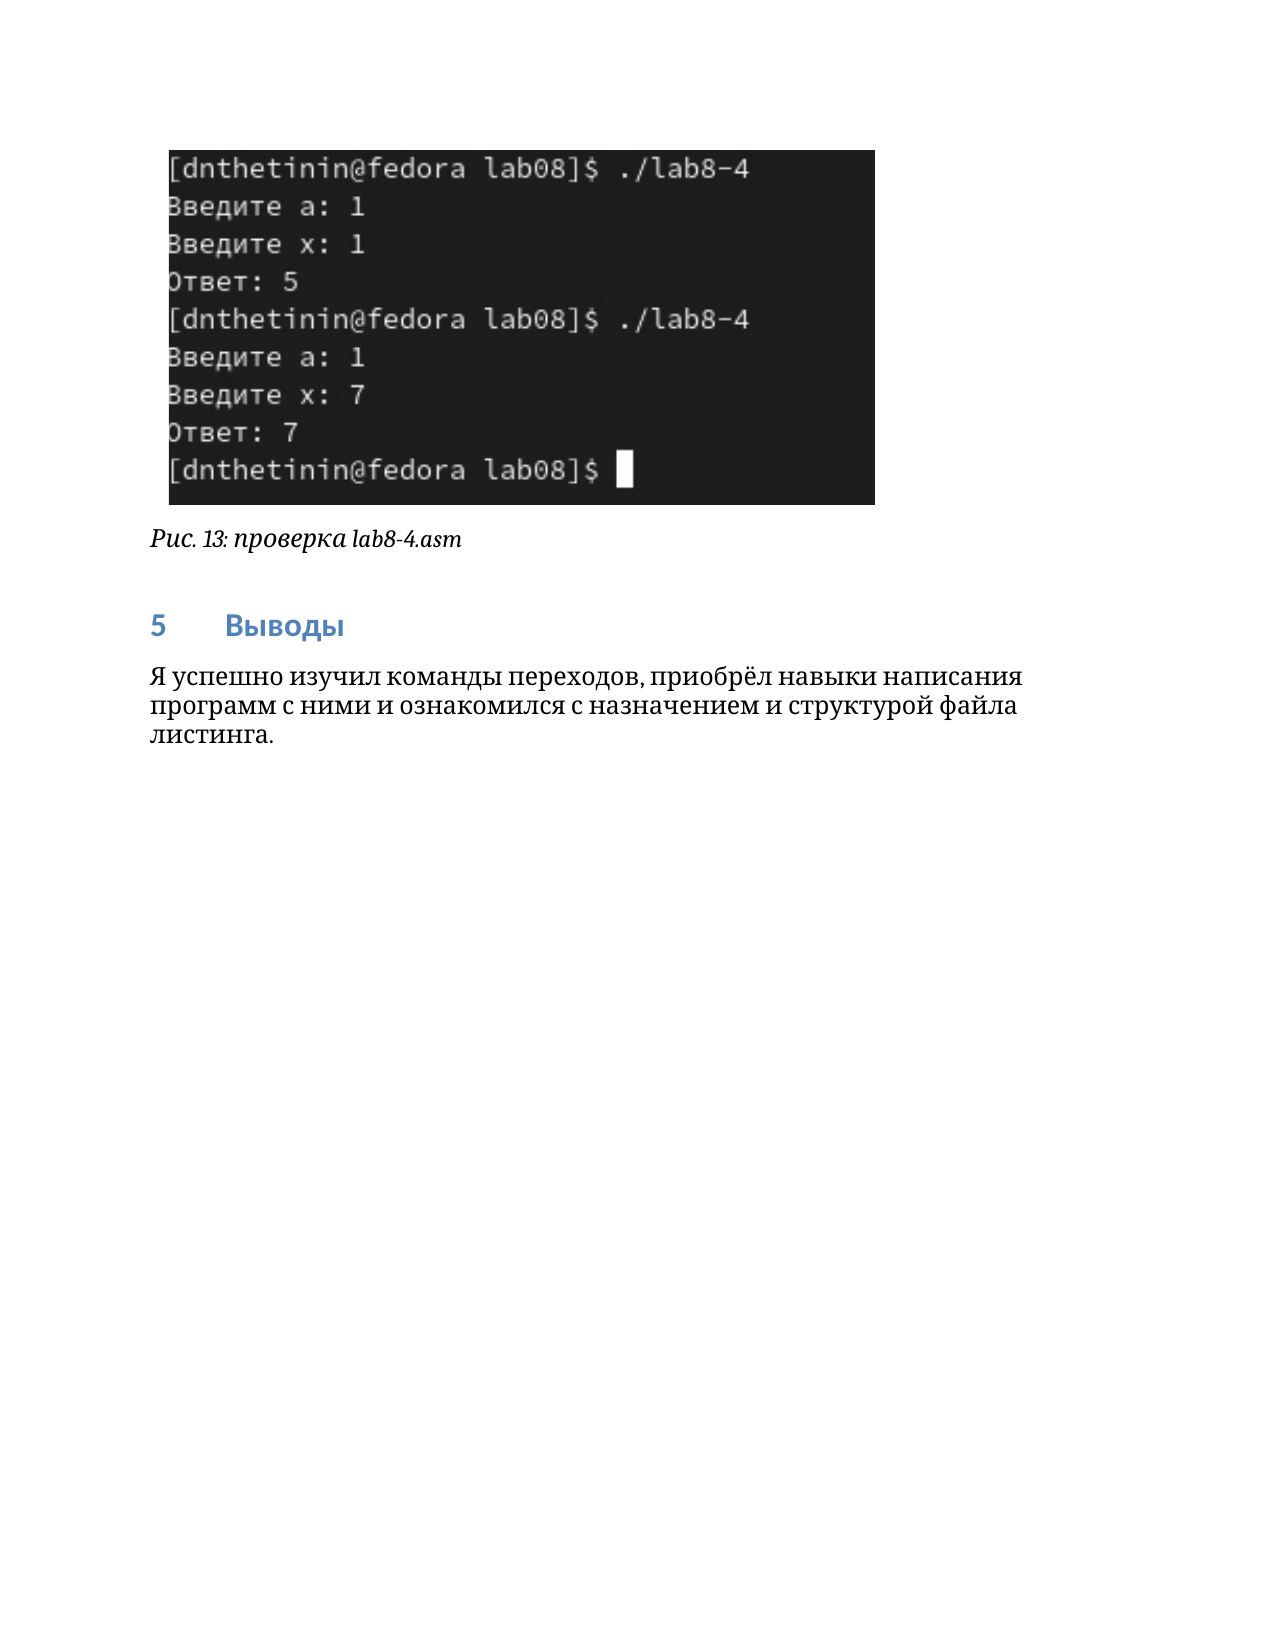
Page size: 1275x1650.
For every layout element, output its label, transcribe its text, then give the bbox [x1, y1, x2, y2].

picture [168, 150, 875, 505]
text Рис. 13: проверка lab8-4.asm [150, 525, 1125, 554]
text Я успешно изучил команды переходов, приобрёл навыки написания программ с ними и ознакомился с назначением и структурой файла листинга. [150, 663, 1125, 749]
subtitle 5 Выводы [150, 604, 1125, 644]
